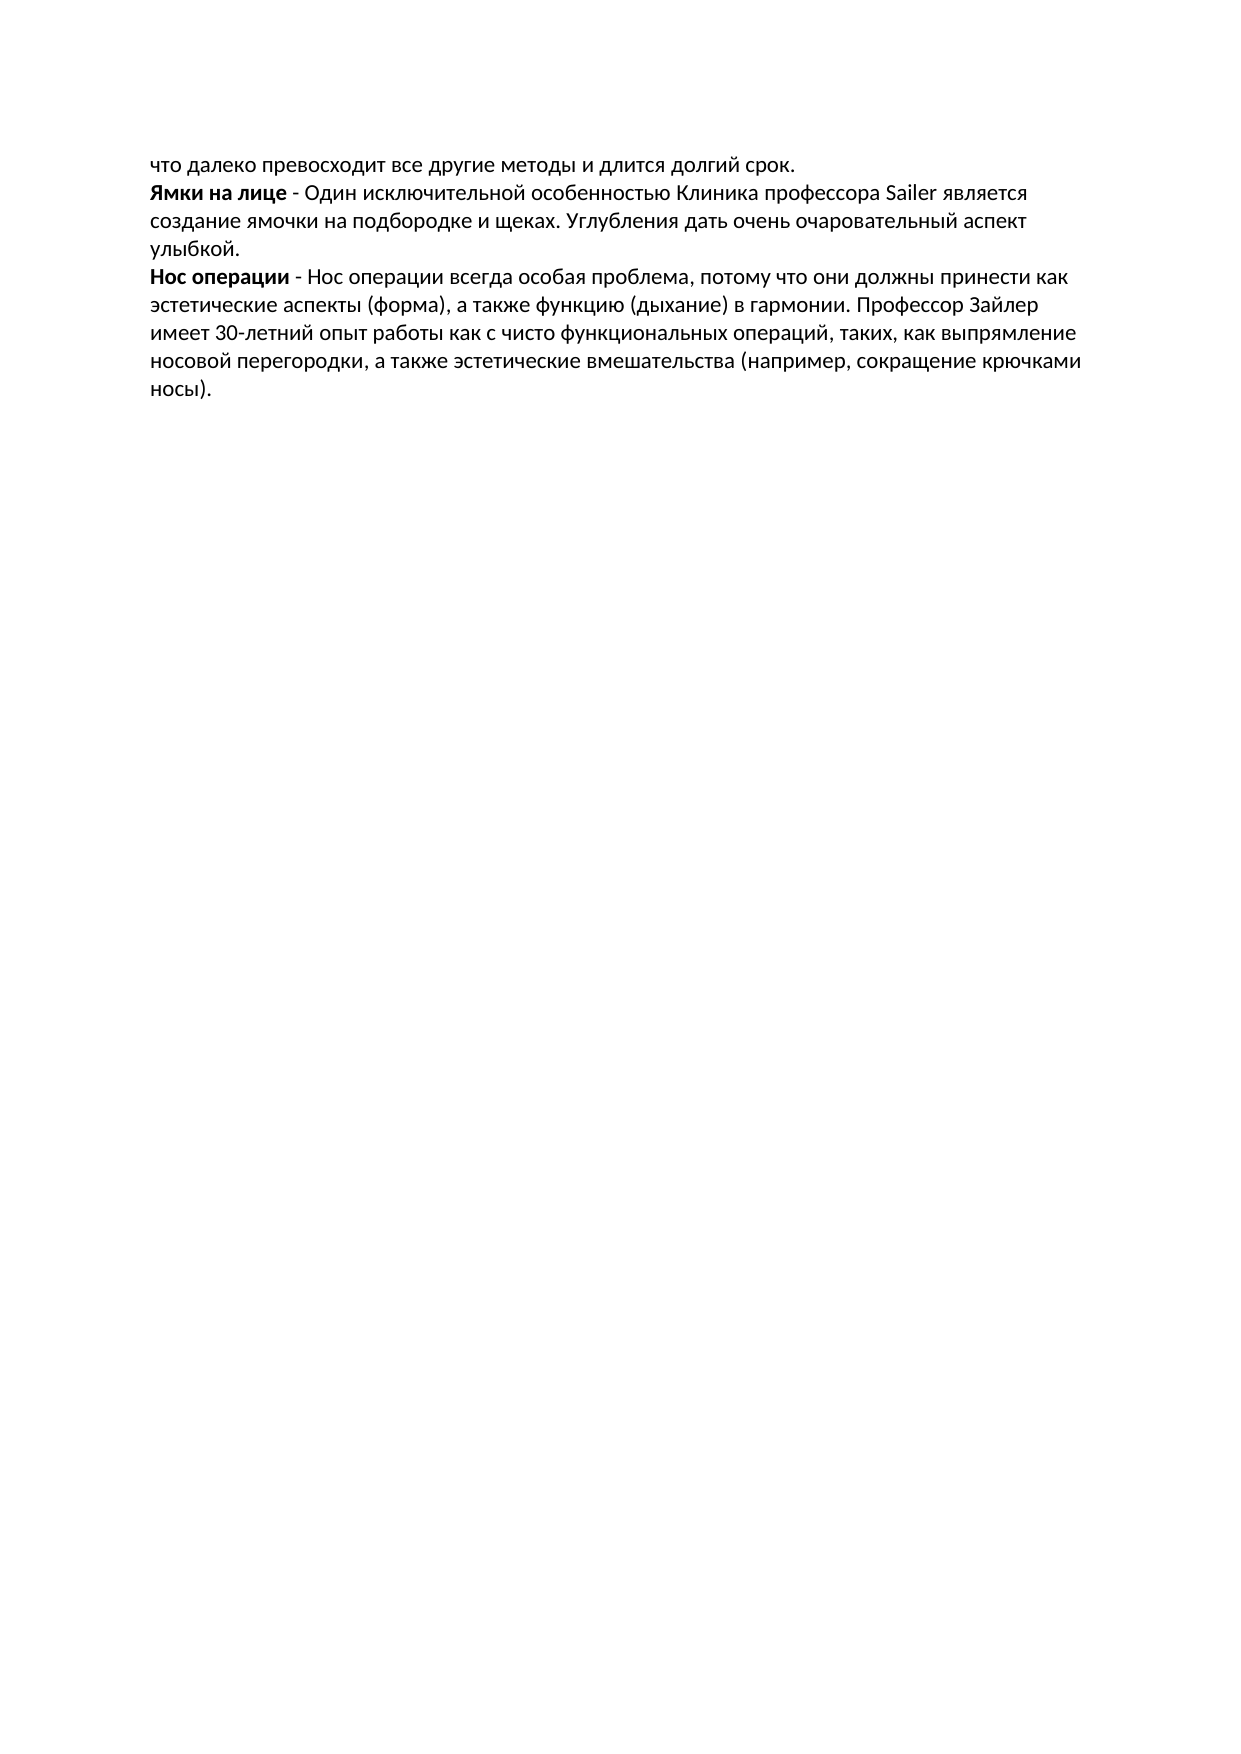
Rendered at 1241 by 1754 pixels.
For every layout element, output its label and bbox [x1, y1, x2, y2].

text [150, 150, 1090, 402]
